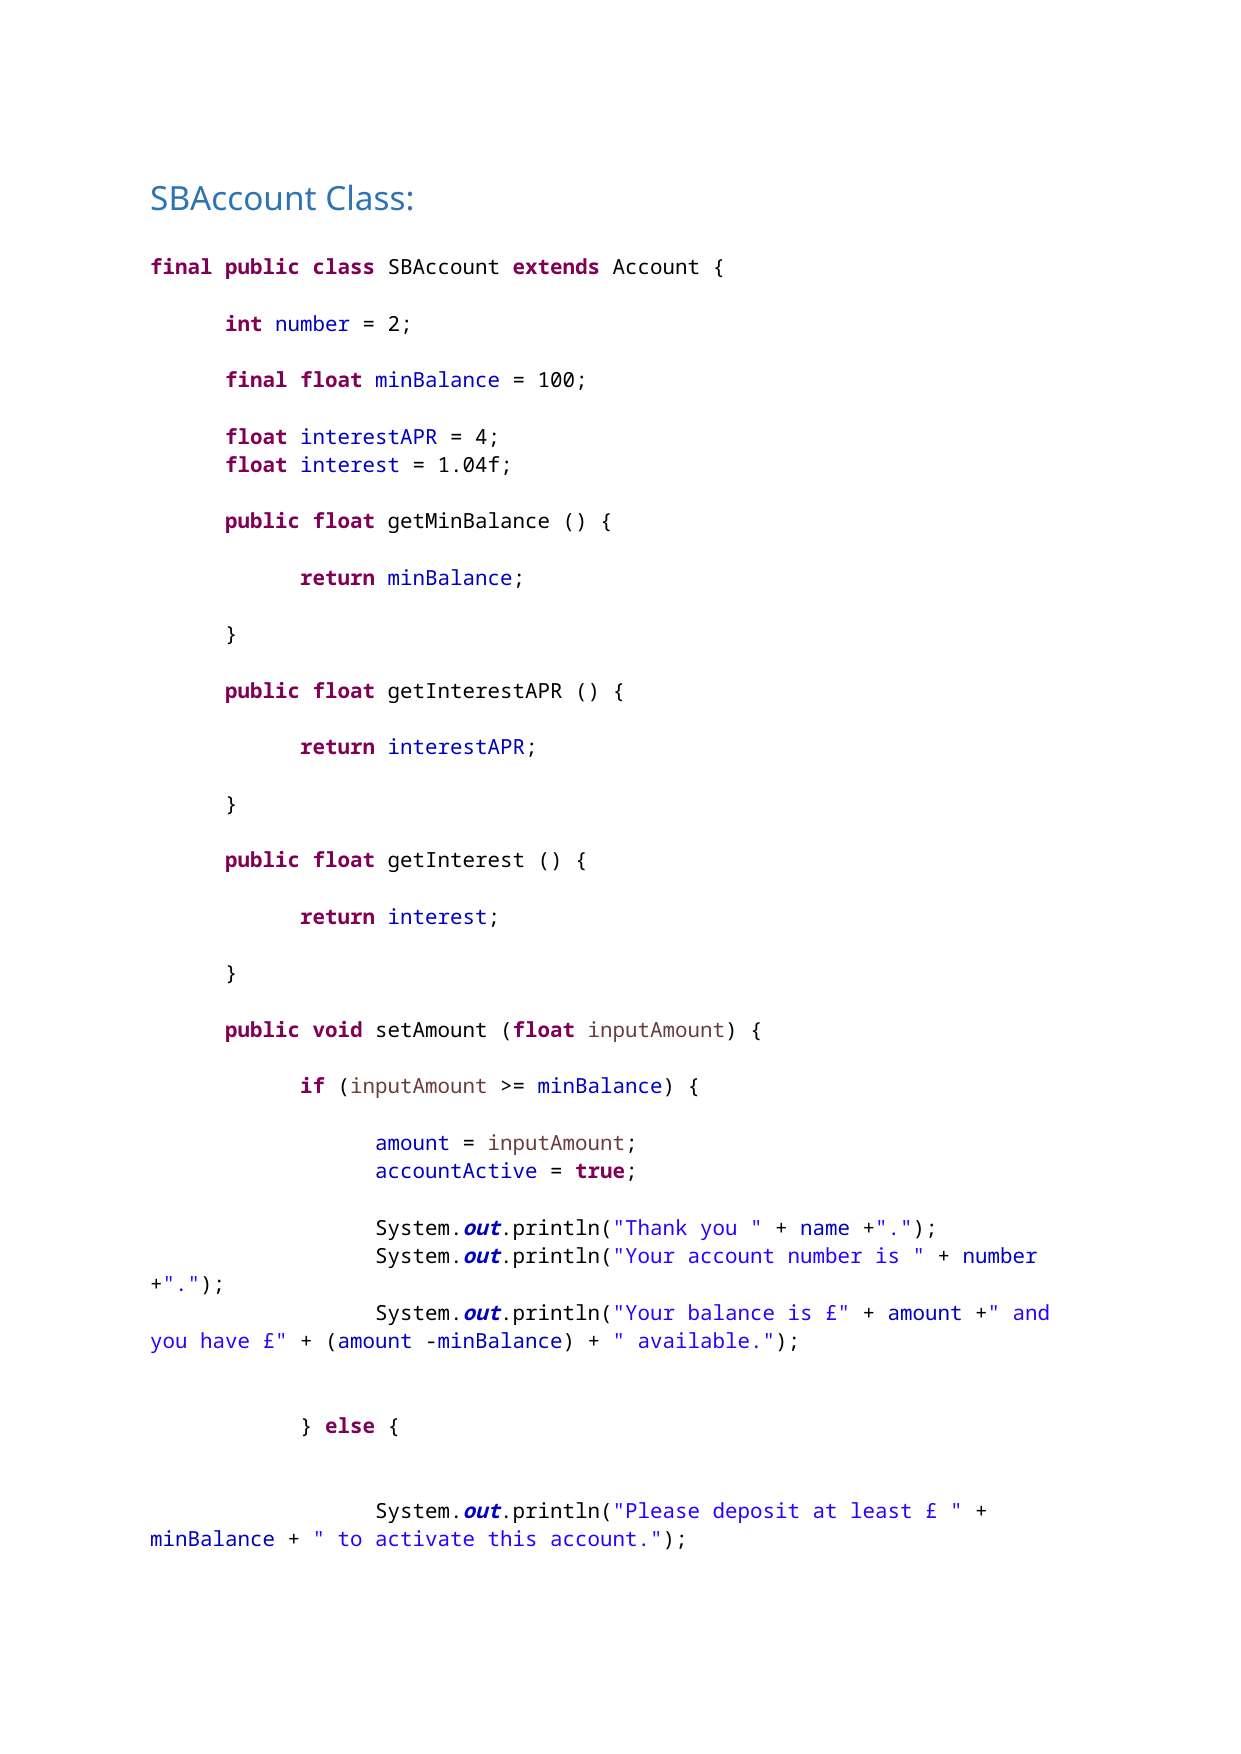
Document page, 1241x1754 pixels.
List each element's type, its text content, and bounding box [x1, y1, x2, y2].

text public float getInterest () { [150, 845, 1090, 874]
text } [150, 789, 1090, 817]
text } [150, 958, 1090, 987]
subtitle SBAccount Class: [150, 175, 1090, 220]
text System.out.println("Thank you " + name +"."); [150, 1213, 1090, 1241]
text System.out.println("Your account number is " + number +"."); [150, 1241, 1090, 1298]
text return minBalance; [150, 563, 1090, 592]
text public float getMinBalance () { [150, 507, 1090, 535]
text return interestAPR; [150, 732, 1090, 761]
text final float minBalance = 100; [150, 365, 1090, 394]
text final public class SBAccount extends Account { [150, 252, 1090, 281]
text int number = 2; [150, 309, 1090, 337]
text public float getInterestAPR () { [150, 676, 1090, 704]
text amount = inputAmount; [150, 1128, 1090, 1156]
text System.out.println("Your balance is £" + amount +" and you have £" + (amount -minBalance) + " available."); [150, 1298, 1090, 1355]
text accountActive = true; [150, 1156, 1090, 1184]
text } [150, 619, 1090, 648]
text if (inputAmount >= minBalance) { [150, 1071, 1090, 1100]
text return interest; [150, 902, 1090, 930]
text System.out.println("Please deposit at least £ " + minBalance + " to activate this account."); [150, 1496, 1090, 1553]
text } else { [150, 1411, 1090, 1440]
text float interestAPR = 4; [150, 422, 1090, 450]
text public void setAmount (float inputAmount) { [150, 1015, 1090, 1043]
text float interest = 1.04f; [150, 450, 1090, 479]
